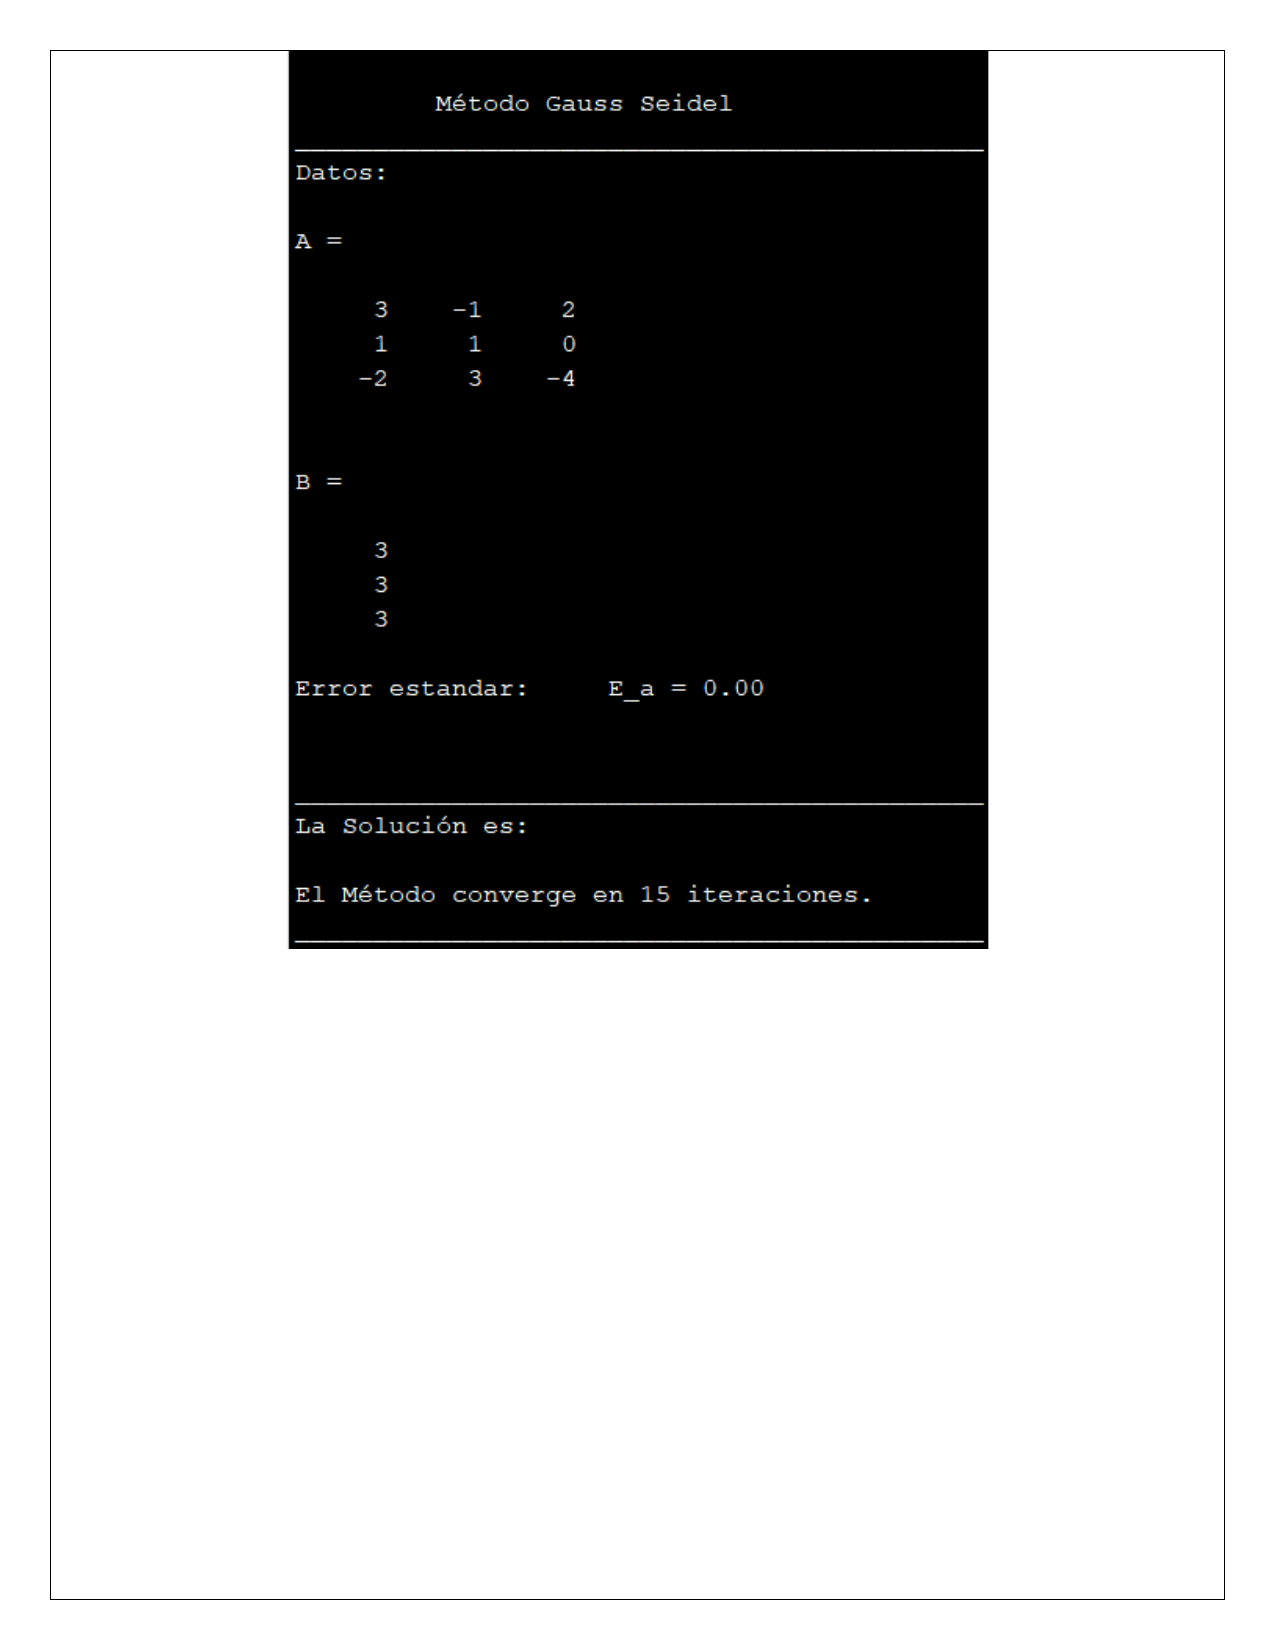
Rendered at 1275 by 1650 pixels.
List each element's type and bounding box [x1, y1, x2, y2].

picture [286, 51, 989, 949]
